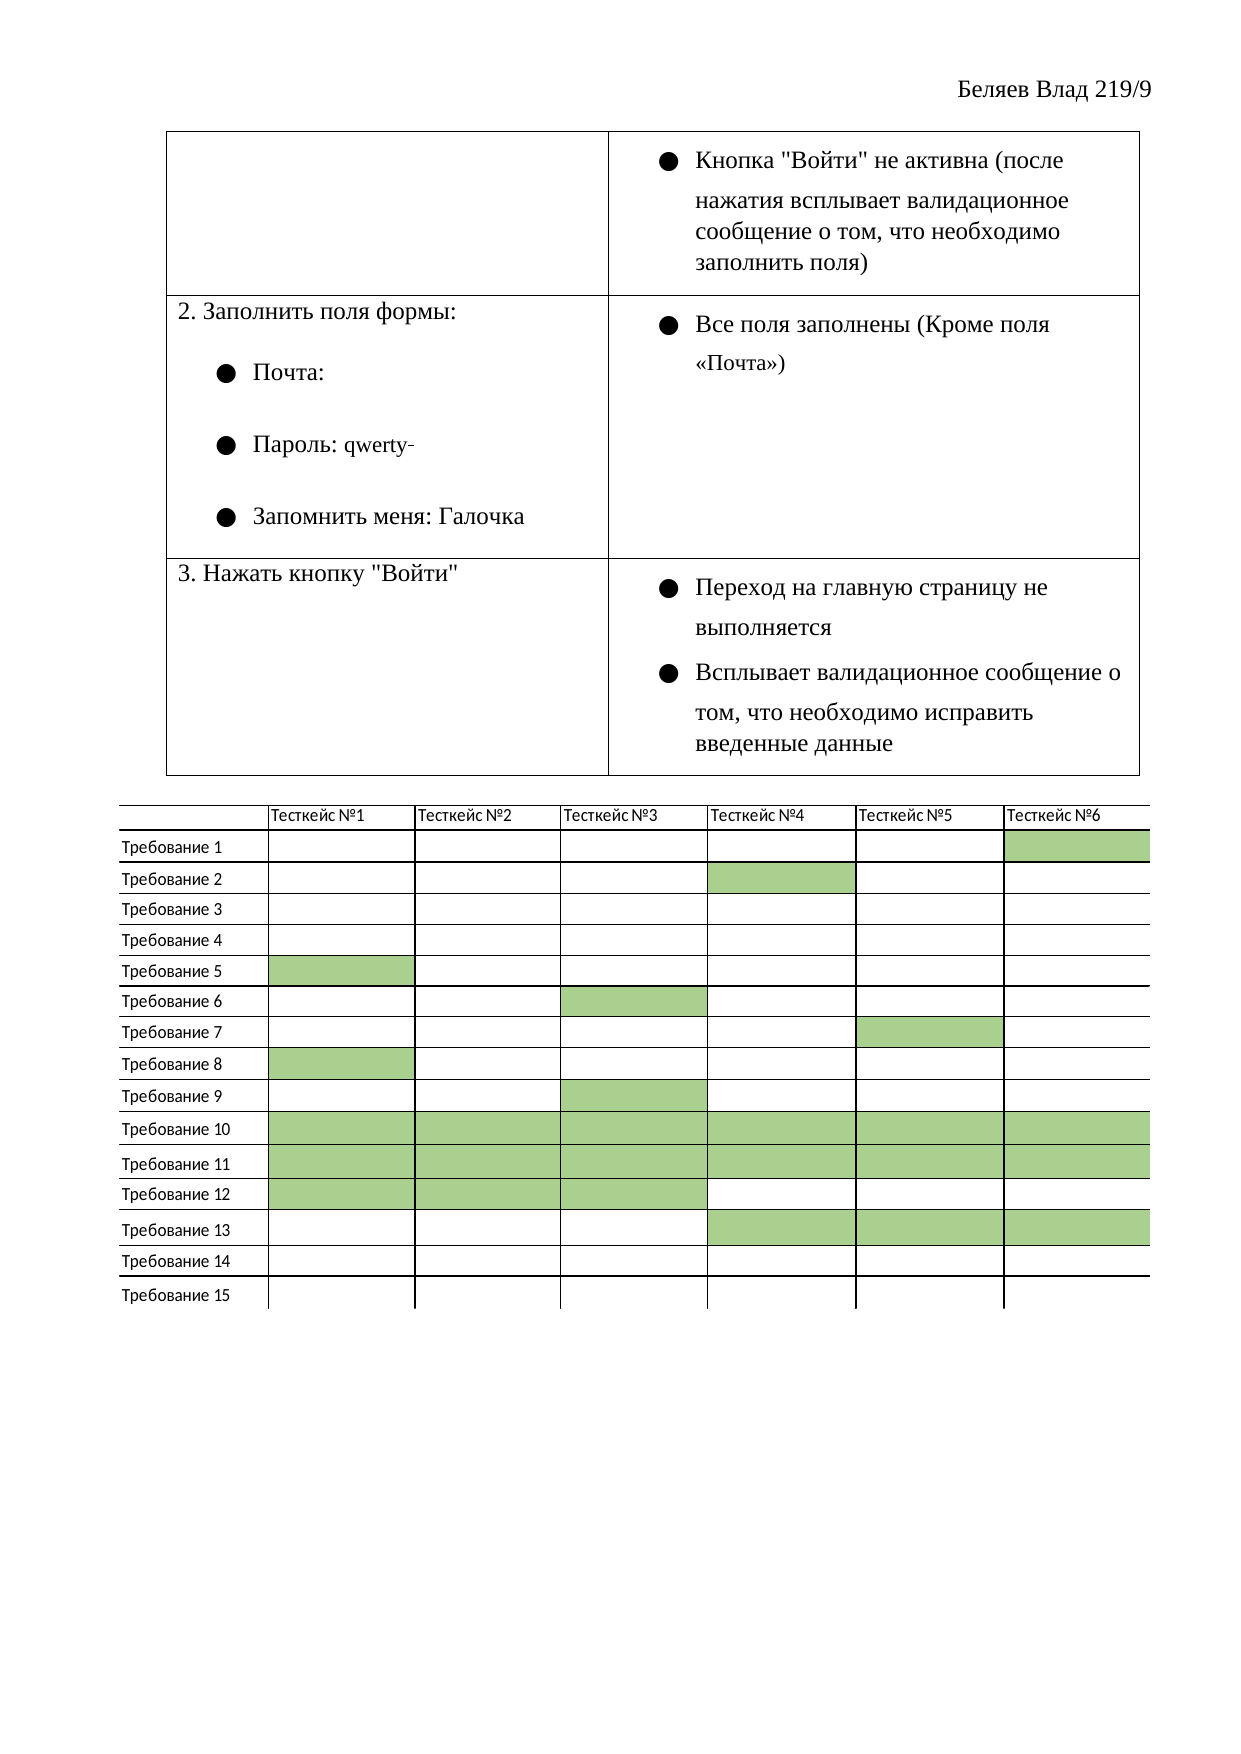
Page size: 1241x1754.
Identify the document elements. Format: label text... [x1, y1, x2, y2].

table_cell 3. Нажать кнопку "Войти" [167, 559, 608, 775]
table_cell Все поля заполнены (Кроме поля «Почта») [609, 296, 1139, 557]
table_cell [167, 132, 608, 295]
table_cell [609, 132, 1139, 295]
table_cell Переход на главную страницу не выполняется Всплывает валидационное сообщение о том, что необходимо исправить введенные данные [609, 559, 1139, 775]
table_cell 2. Заполнить поля формы: Почта: Пароль: qwerty Запомнить меня: Галочка [167, 296, 608, 557]
